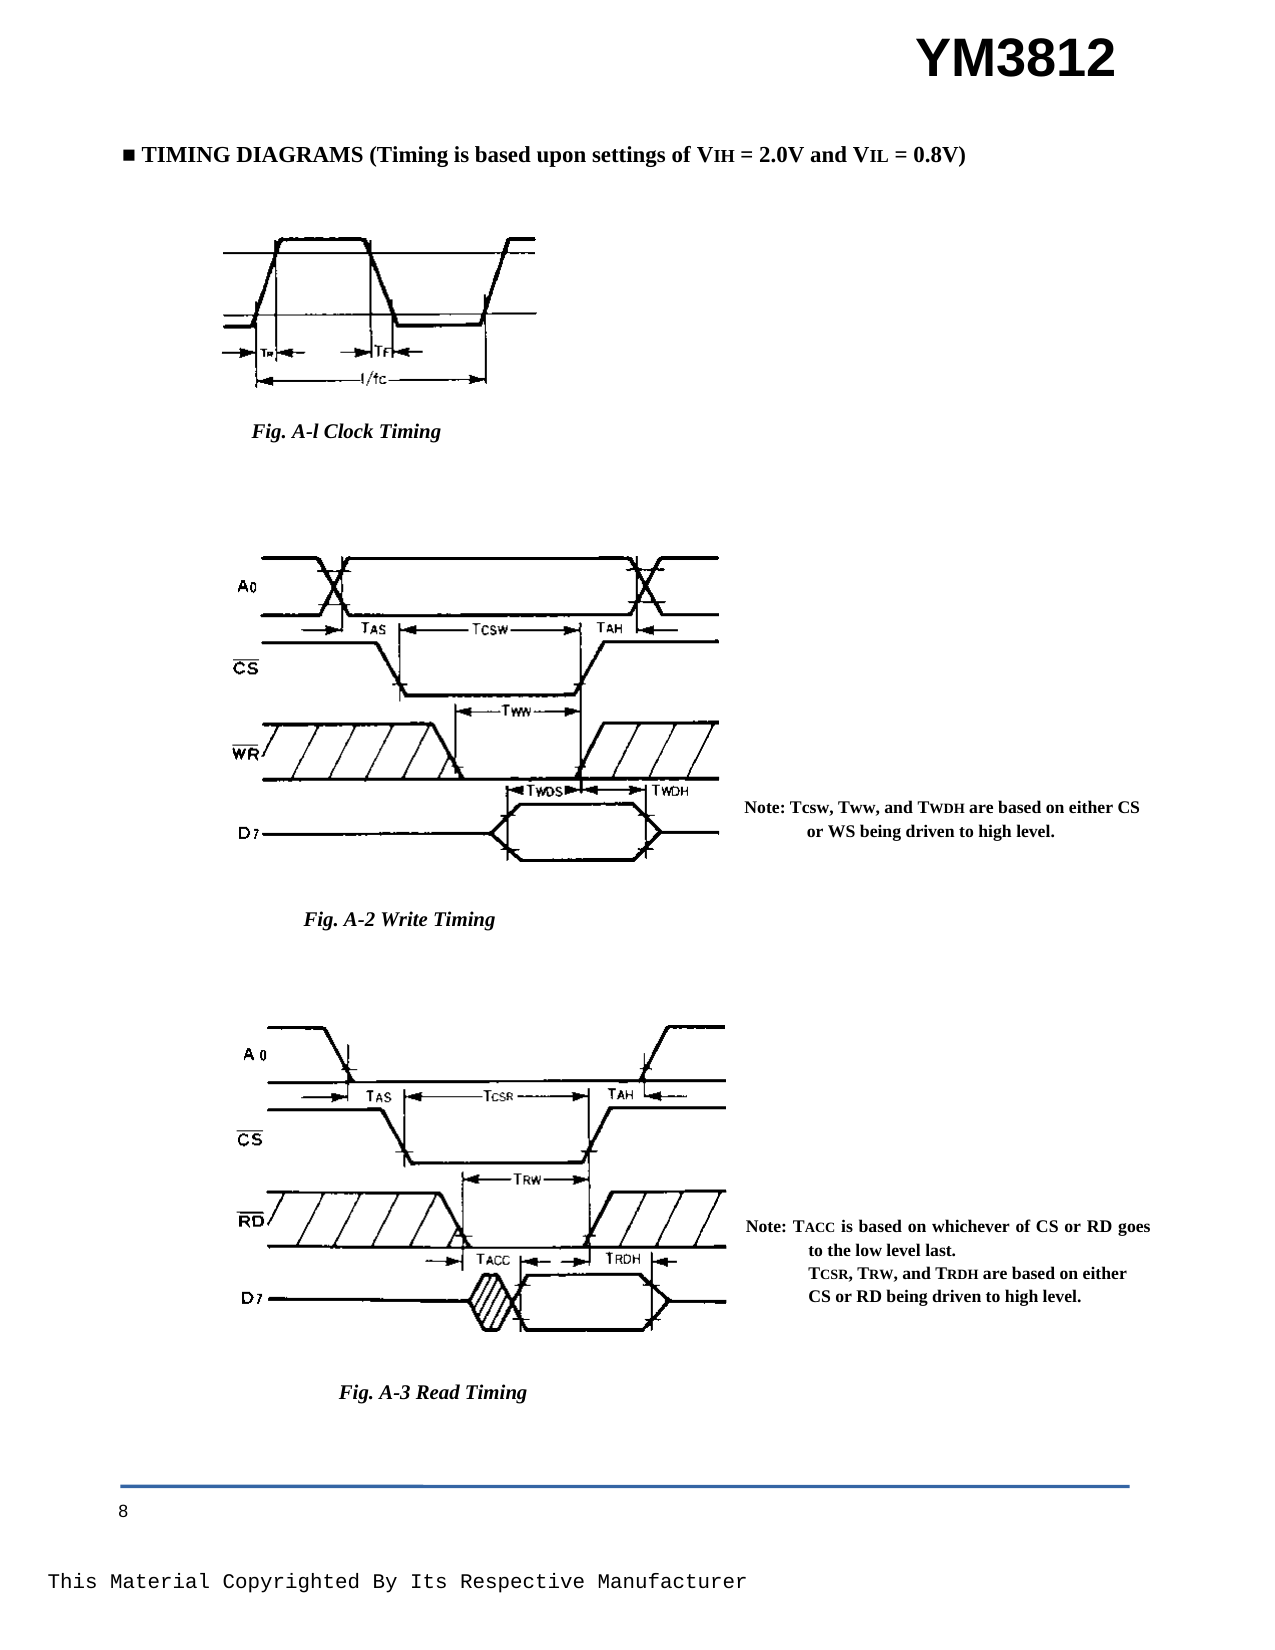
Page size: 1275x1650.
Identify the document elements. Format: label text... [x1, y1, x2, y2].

text YM3812 [915, 26, 1117, 88]
text Note: Tcsw, Tww, and Twdh are based on either CS or WS being driven to high level. [744, 797, 1150, 841]
text Note: Tacc is based on whichever of CS or RD goes to the low level last. [746, 1216, 1151, 1260]
text This Material Copyrighted By Its Respective Manufacturer [47, 1571, 747, 1595]
text Fig. A-l Clock Timing [251, 419, 443, 443]
text Tcsr, Trw, and Trdh are based on either CS or RD being driven to high level. [808, 1263, 1151, 1306]
picture [232, 556, 720, 862]
text ■ TIMING DIAGRAMS (Timing is based upon settings of Vih = 2.0V and Vil = 0.8V) [122, 141, 966, 168]
picture [221, 237, 537, 388]
text Fig. A-3 Read Timing [339, 1380, 529, 1404]
picture [236, 1025, 727, 1332]
text Fig. A-2 Write Timing [303, 907, 497, 931]
